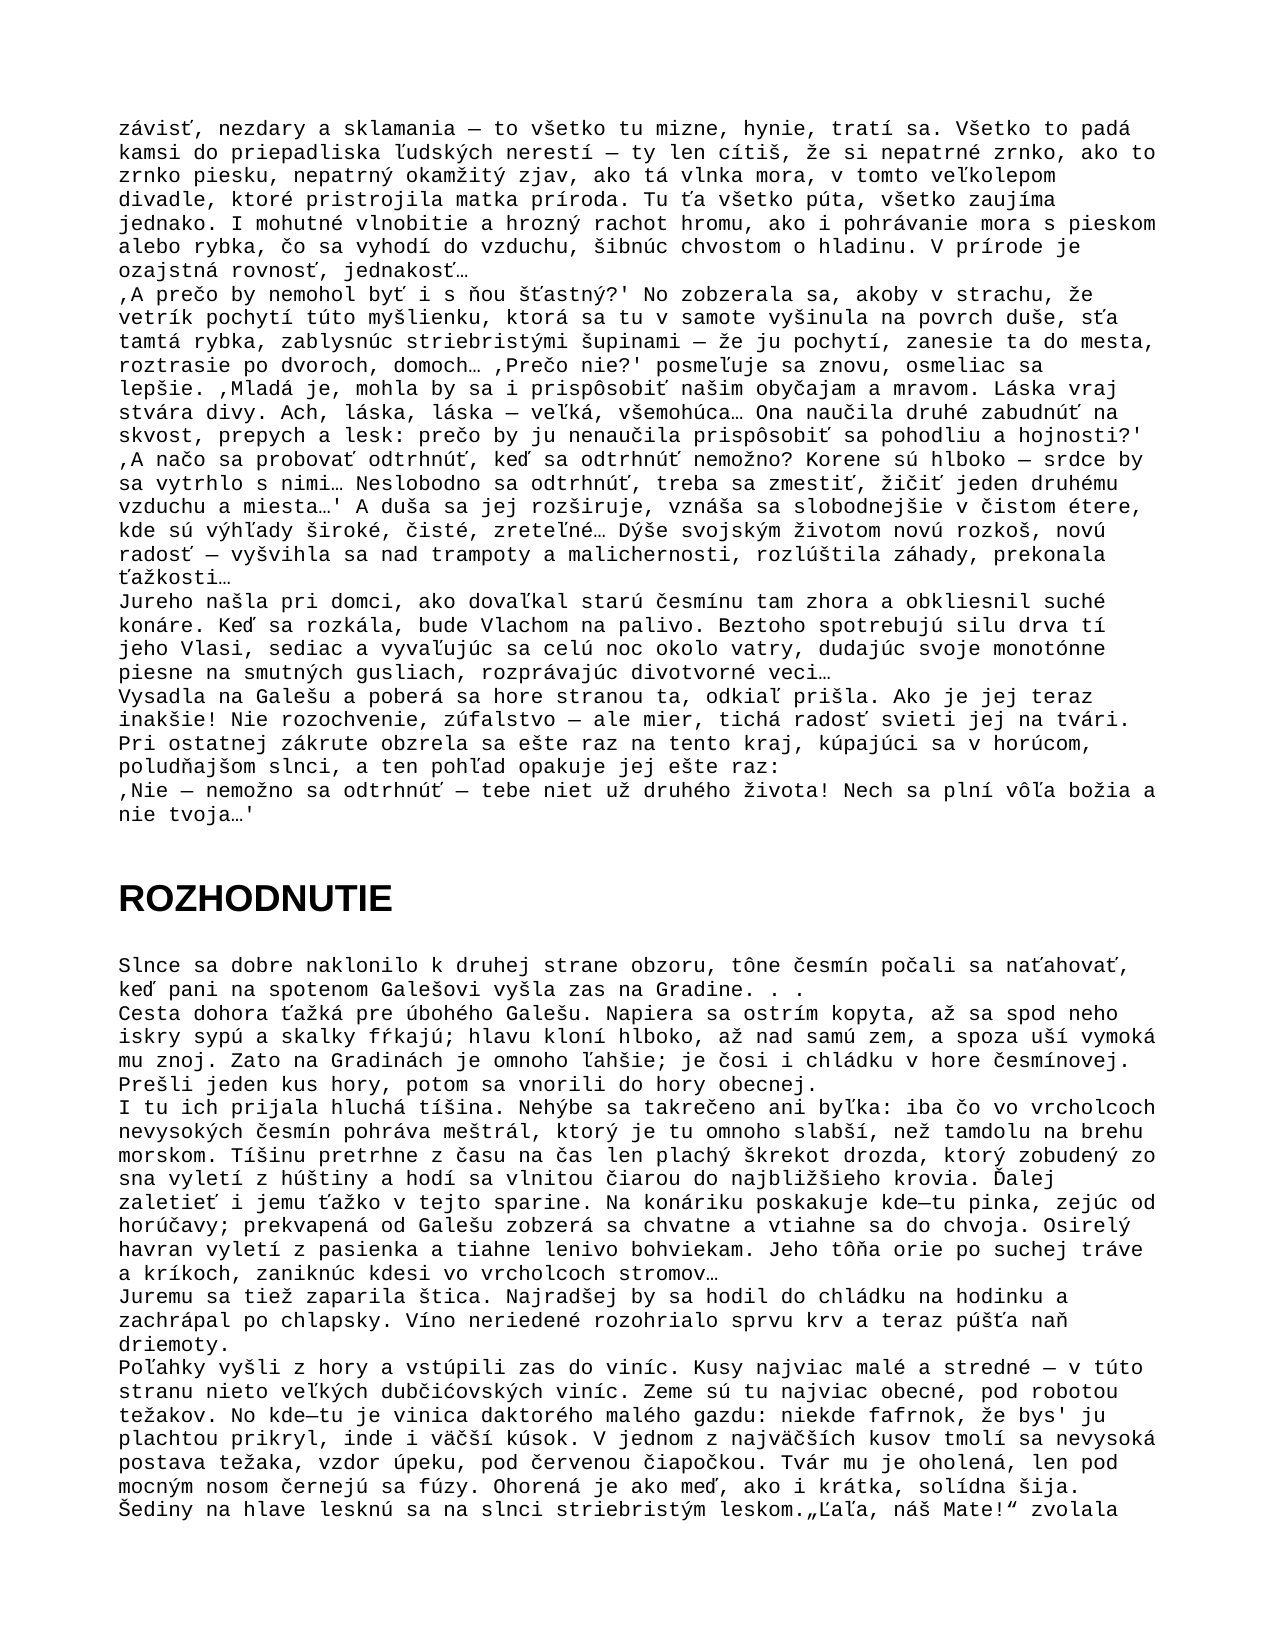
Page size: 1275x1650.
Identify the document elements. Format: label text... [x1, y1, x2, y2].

text I tu ich prijala hluchá tíšina. Nehýbe sa takrečeno ani byľka: iba čo vo vrcholcoch nevysokých česmín pohráva meštrál, ktorý je tu omnoho slabší, než tamdolu na brehu morskom. Tíšinu pretrhne z času na čas len plachý škrekot drozda, ktorý zobudený zo sna vyletí z húštiny a hodí sa vlnitou čiarou do najbližšieho krovia. Ďalej zaletieť i jemu ťažko v tejto sparine. Na konáriku poskakuje kde—tu pinka, zejúc od horúčavy; prekvapená od Galešu zobzerá sa chvatne a vtiahne sa do chvoja. Osirelý havran vyletí z pasienka a tiahne lenivo bohviekam. Jeho tôňa orie po suchej tráve a kríkoch, zaniknúc kdesi vo vrcholcoch stromov… [118, 1097, 1157, 1286]
text Slnce sa dobre naklonilo k druhej strane obzoru, tône česmín počali sa naťahovať, keď pani na spotenom Galešovi vyšla zas na Gradine. . . [118, 955, 1157, 1003]
text ,Nie — nemožno sa odtrhnúť — tebe niet už druhého života! Nech sa plní vôľa božia a nie tvoja…' [118, 780, 1157, 827]
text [118, 1357, 1157, 1523]
text Vysadla na Galešu a poberá sa hore stranou ta, odkiaľ prišla. Ako je jej teraz inakšie! Nie rozochvenie, zúfalstvo — ale mier, tichá radosť svieti jej na tvári. Pri ostatnej zákrute obzrela sa ešte raz na tento kraj, kúpajúci sa v horúcom, poludňajšom slnci, a ten pohľad opakuje jej ešte raz: [118, 686, 1157, 780]
subtitle ROZHODNUTIE [118, 876, 1157, 919]
text Jureho našla pri domci, ako dovaľkal starú česmínu tam zhora a obkliesnil suché konáre. Keď sa rozkála, bude Vlachom na palivo. Beztoho spotrebujú silu drva tí jeho Vlasi, sediac a vyvaľujúc sa celú noc okolo vatry, dudajúc svoje monotónne piesne na smutných gusliach, rozprávajúc divotvorné veci… [118, 591, 1157, 686]
text Juremu sa tiež zaparila štica. Najradšej by sa hodil do chládku na hodinku a zachrápal po chlapsky. Víno neriedené rozohrialo sprvu krv a teraz púšťa naň driemoty. [118, 1286, 1157, 1357]
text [118, 118, 1157, 284]
text Cesta dohora ťažká pre úbohého Galešu. Napiera sa ostrím kopyta, až sa spod neho iskry sypú a skalky fŕkajú; hlavu kloní hlboko, až nad samú zem, a spoza uší vymoká mu znoj. Zato na Gradinách je omnoho ľahšie; je čosi i chládku v hore česmínovej. Prešli jeden kus hory, potom sa vnorili do hory obecnej. [118, 1003, 1157, 1097]
text ,A prečo by nemohol byť i s ňou šťastný?' No zobzerala sa, akoby v strachu, že vetrík pochytí túto myšlienku, ktorá sa tu v samote vyšinula na povrch duše, sťa tamtá rybka, zablysnúc striebristými šupinami — že ju pochytí, zanesie ta do mesta, roztrasie po dvoroch, domoch… ,Prečo nie?' posmeľuje sa znovu, osmeliac sa lepšie. ,Mladá je, mohla by sa i prispôsobiť našim obyčajam a mravom. Láska vraj stvára divy. Ach, láska, láska — veľká, všemohúca… Ona naučila druhé zabudnúť na skvost, prepych a lesk: prečo by ju nenaučila prispôsobiť sa pohodliu a hojnosti?' [118, 284, 1157, 449]
text ,A načo sa probovať odtrhnúť, keď sa odtrhnúť nemožno? Korene sú hlboko — srdce by sa vytrhlo s nimi… Neslobodno sa odtrhnúť, treba sa zmestiť, žičiť jeden druhému vzduchu a miesta…' A duša sa jej rozširuje, vznáša sa slobodnejšie v čistom étere, kde sú výhľady široké, čisté, zreteľné… Dýše svojským životom novú rozkoš, novú radosť — vyšvihla sa nad trampoty a malichernosti, rozlúštila záhady, prekonala ťažkosti… [118, 449, 1157, 591]
